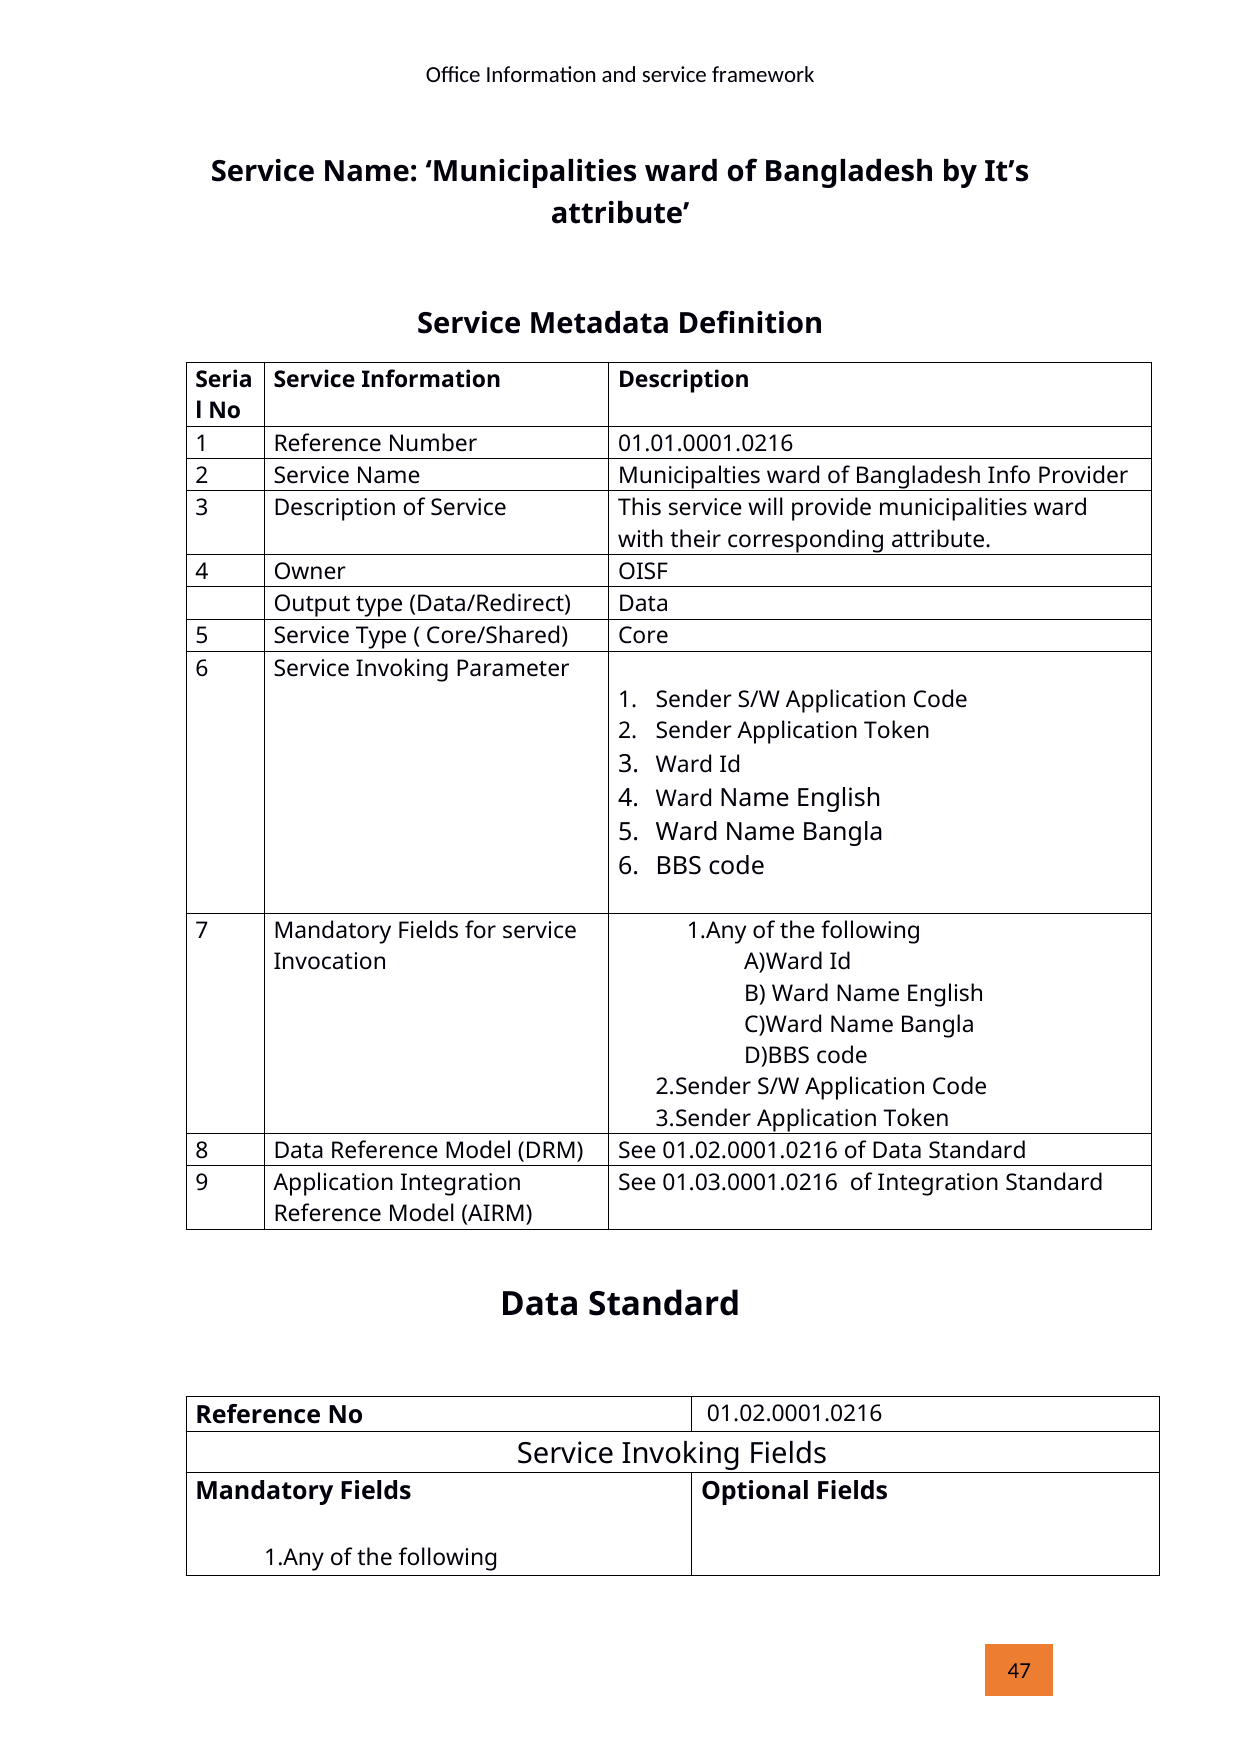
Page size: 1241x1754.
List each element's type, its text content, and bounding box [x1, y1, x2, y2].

table_header 01.02.0001.0216 [692, 1397, 1159, 1431]
table_header Description [609, 363, 1151, 426]
table_cell 1 [187, 427, 264, 458]
table_cell Reference Number [265, 427, 608, 458]
table_cell See 01.03.0001.0216 of Integration Standard [609, 1166, 1151, 1229]
table_cell Municipalties ward of Bangladesh Info Provider [609, 459, 1151, 490]
text Data Standard [187, 1280, 1053, 1326]
table_cell Data Reference Model (DRM) [265, 1134, 608, 1165]
text Service Metadata Definition [187, 303, 1053, 342]
table_cell 01.01.0001.0216 [609, 427, 1151, 458]
table_cell 5 [187, 620, 264, 651]
table_cell 8 [187, 1134, 264, 1165]
table_cell Owner [265, 555, 608, 586]
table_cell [187, 1473, 691, 1575]
table_header Service Information [265, 363, 608, 426]
table_cell Sender S/W Application Code Sender Application Token Ward Id Ward Name English Ward Name Bangla BBS code [609, 652, 1151, 913]
table_header Reference No [187, 1397, 691, 1431]
table_header Serial No [187, 363, 264, 426]
table_cell This service will provide municipalities ward with their corresponding attribute. [609, 491, 1151, 554]
text Service Name: ‘Municipalities ward of Bangladesh by It’s attribute’ [187, 150, 1053, 232]
table_cell 4 [187, 555, 264, 586]
table_cell Service Invoking Fields [187, 1432, 1159, 1472]
table_cell Application Integration Reference Model (AIRM) [265, 1166, 608, 1229]
table_cell Service Invoking Parameter [265, 652, 608, 913]
table_cell Output type (Data/Redirect) [265, 587, 608, 618]
table_cell See 01.02.0001.0216 of Data Standard [609, 1134, 1151, 1165]
table_cell 2 [187, 459, 264, 490]
table_cell 7 [187, 914, 264, 1133]
table_cell Core [609, 620, 1151, 651]
table_cell Service Type ( Core/Shared) [265, 620, 608, 651]
table_cell Description of Service [265, 491, 608, 554]
table_cell 6 [187, 652, 264, 913]
table_cell [187, 587, 264, 618]
table_cell Mandatory Fields for service Invocation [265, 914, 608, 1133]
table_cell 9 [187, 1166, 264, 1229]
table_cell Service Name [265, 459, 608, 490]
table_cell Optional Fields [692, 1473, 1159, 1575]
table_cell Data [609, 587, 1151, 618]
table_cell OISF [609, 555, 1151, 586]
table_cell 1.Any of the following A)Ward Id B) Ward Name English C)Ward Name Bangla D)BBS code Sender S/W Application Code Sender Application Token [609, 914, 1151, 1133]
table_cell 3 [187, 491, 264, 554]
